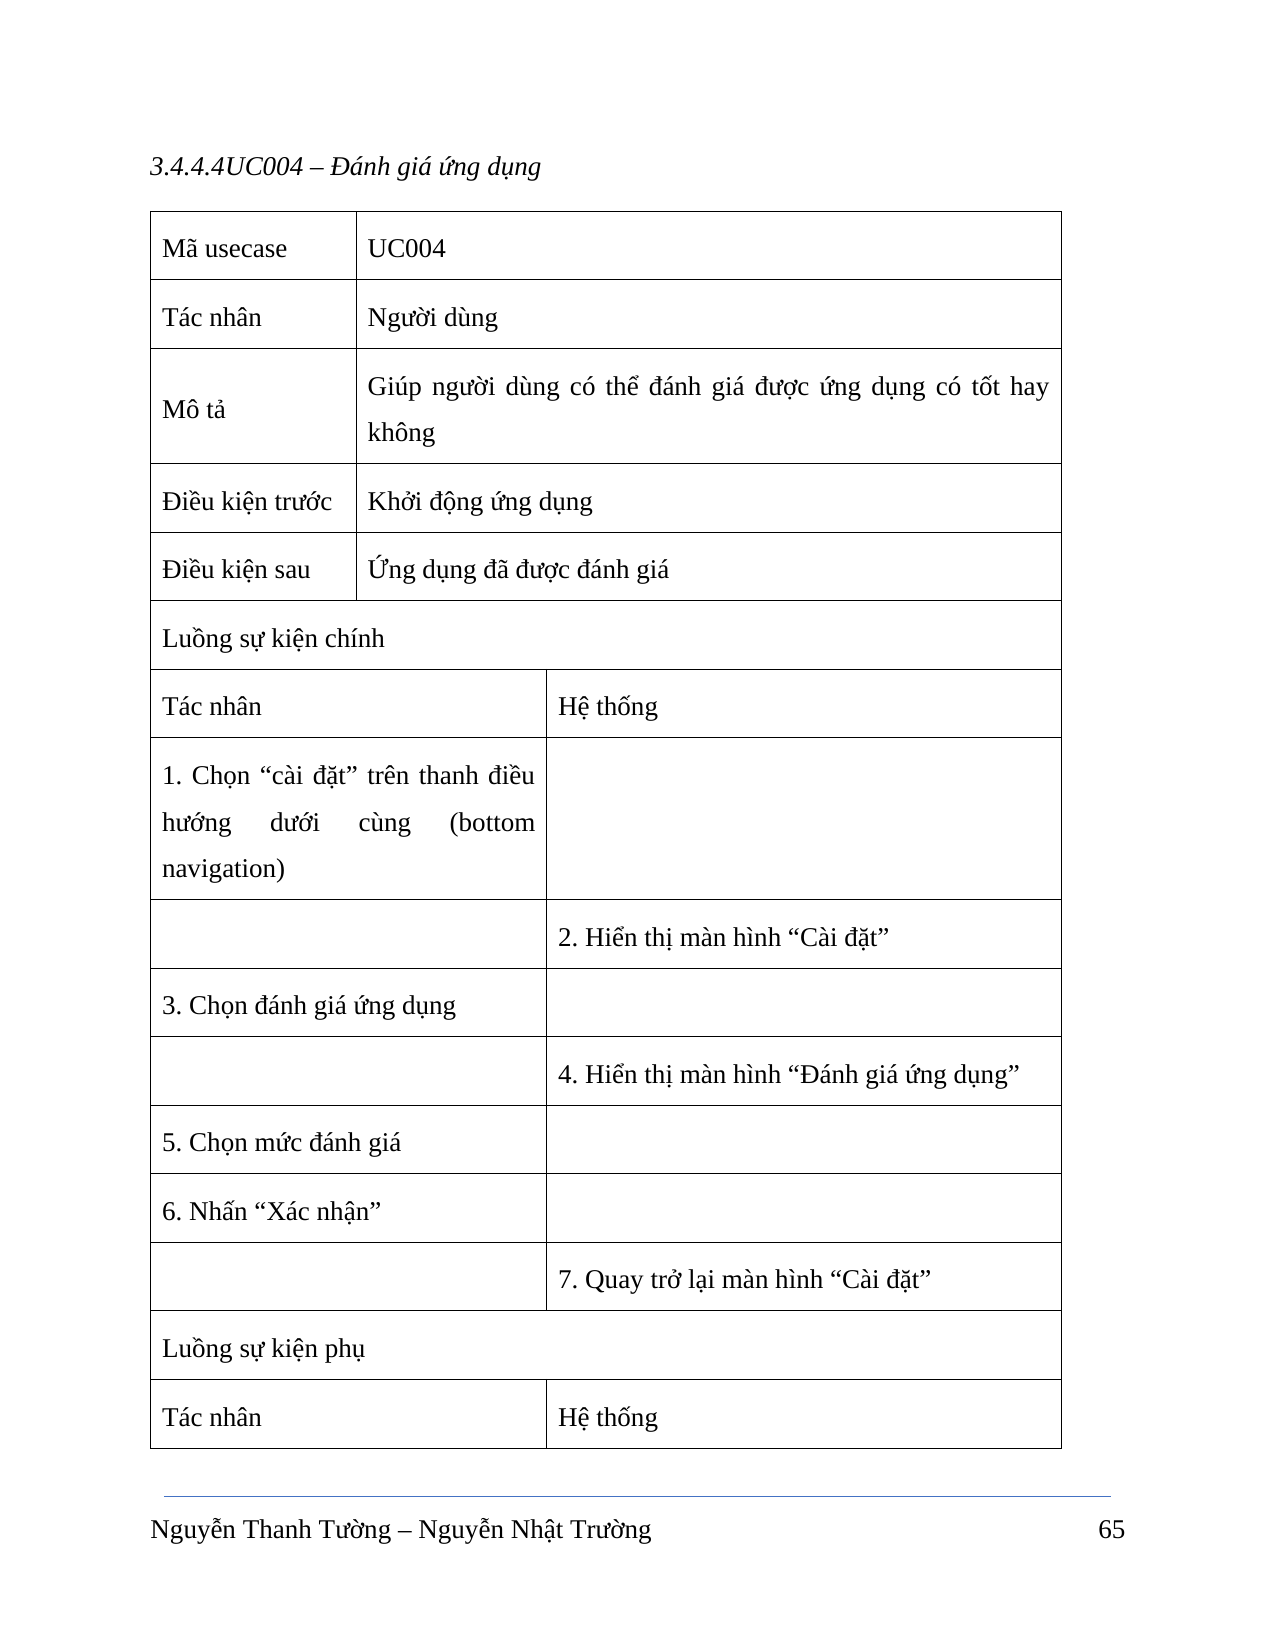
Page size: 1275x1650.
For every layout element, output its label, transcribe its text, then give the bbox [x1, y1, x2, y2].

table_cell [151, 1037, 546, 1105]
table_header UC004 [357, 212, 1061, 279]
subtitle UC004 – Đánh giá ứng dụng [150, 150, 1125, 181]
table_cell Hệ thống [547, 670, 1061, 737]
table_cell Ứng dụng đã được đánh giá [357, 533, 1061, 600]
table_header Mã usecase [151, 212, 356, 279]
table_cell [151, 900, 546, 968]
table_cell Tác nhân [151, 670, 546, 737]
table_cell 5. Chọn mức đánh giá [151, 1106, 546, 1173]
table_cell Khởi động ứng dụng [357, 464, 1061, 532]
table_cell [547, 738, 1061, 899]
table_cell Luồng sự kiện phụ [151, 1311, 1061, 1379]
table_cell 1. Chọn “cài đặt” trên thanh điều hướng dưới cùng (bottom navigation) [151, 738, 546, 899]
table_cell 2. Hiển thị màn hình “Cài đặt” [547, 900, 1061, 968]
table_cell Luồng sự kiện chính [151, 601, 1061, 669]
table_cell Mô tả [151, 349, 356, 463]
table_cell 7. Quay trở lại màn hình “Cài đặt” [547, 1243, 1061, 1310]
table_cell Điều kiện sau [151, 533, 356, 600]
table_cell 4. Hiển thị màn hình “Đánh giá ứng dụng” [547, 1037, 1061, 1105]
table_cell Người dùng [357, 280, 1061, 348]
table_cell Điều kiện trước [151, 464, 356, 532]
table_cell Tác nhân [151, 280, 356, 348]
table_cell [547, 1106, 1061, 1173]
table_cell 3. Chọn đánh giá ứng dụng [151, 969, 546, 1036]
table_cell [547, 969, 1061, 1036]
table_cell Tác nhân [151, 1380, 546, 1447]
table_cell Giúp người dùng có thể đánh giá được ứng dụng có tốt hay không [357, 349, 1061, 463]
table_cell 6. Nhấn “Xác nhận” [151, 1174, 546, 1242]
table_cell Hệ thống [547, 1380, 1061, 1447]
table_cell [151, 1243, 546, 1310]
table_cell [547, 1174, 1061, 1242]
